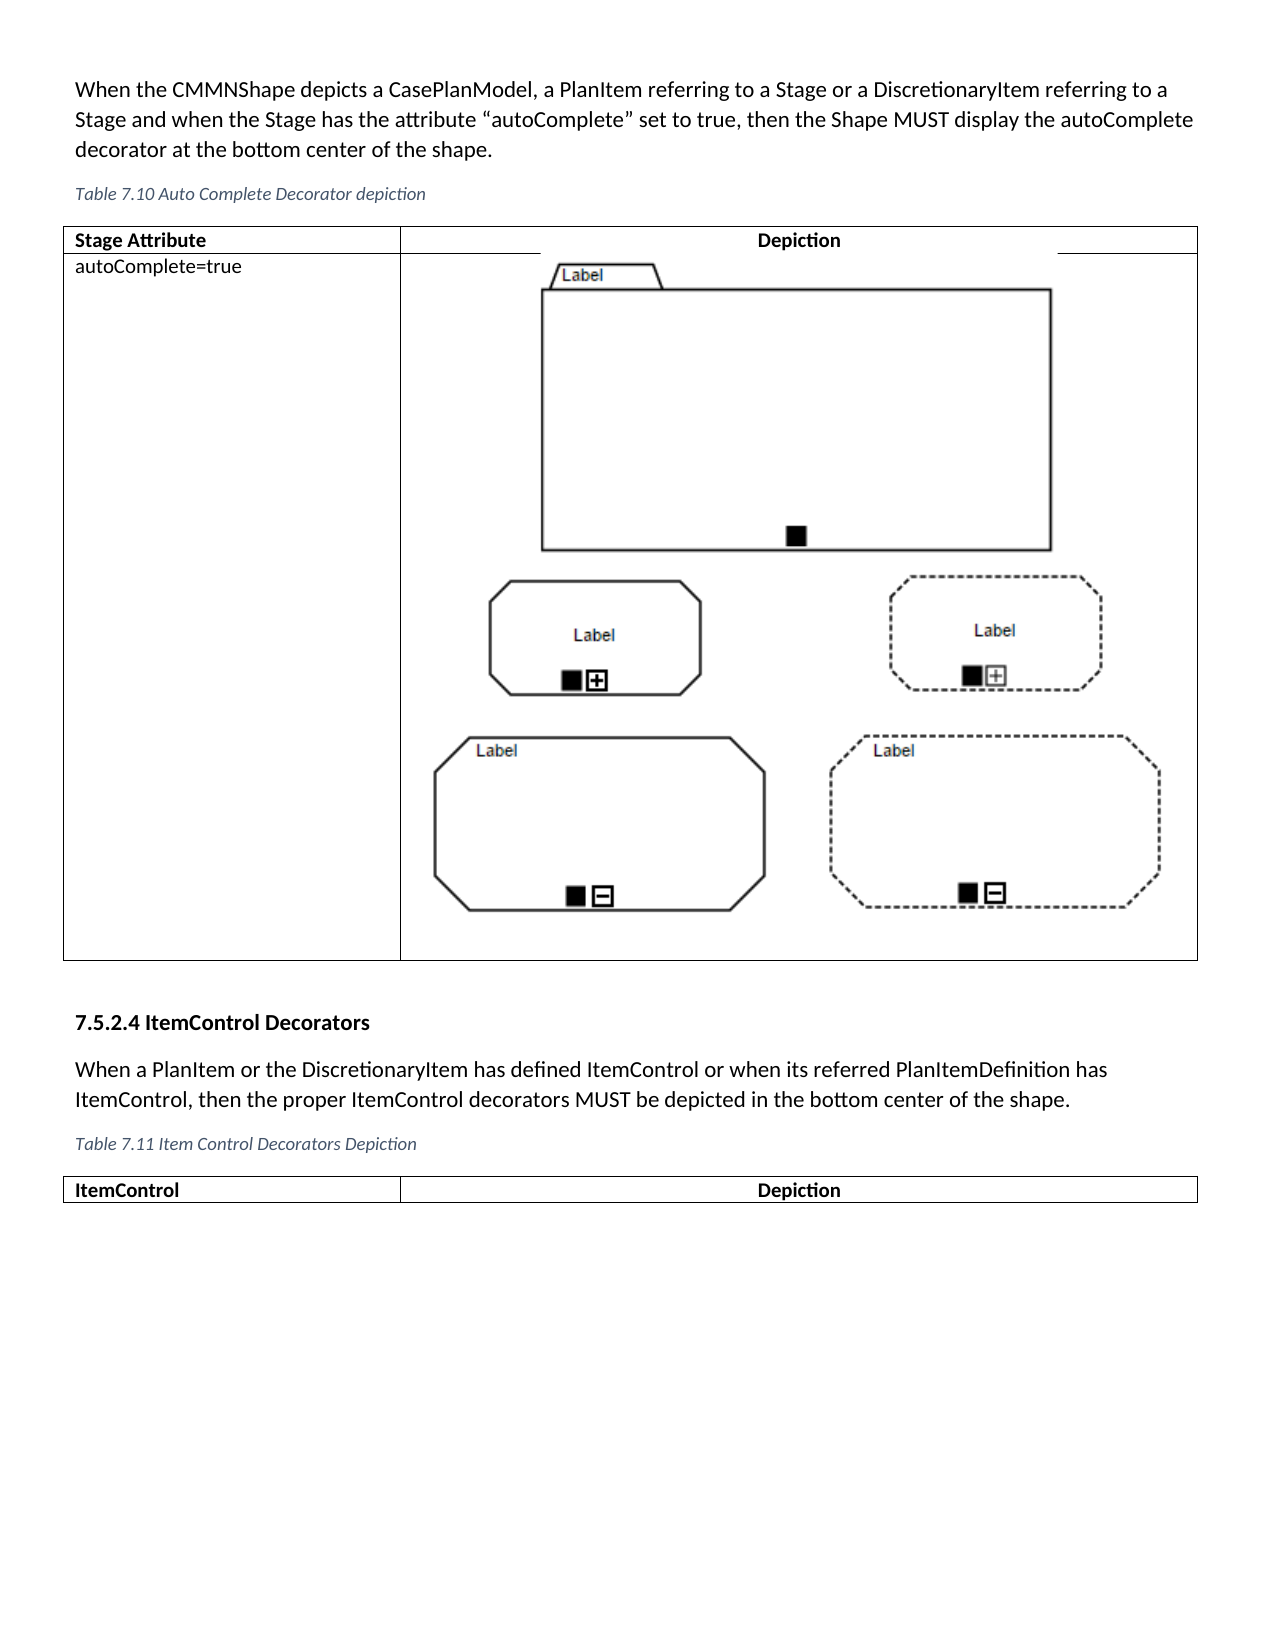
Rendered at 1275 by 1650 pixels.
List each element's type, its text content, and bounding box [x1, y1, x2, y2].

table_cell [799, 558, 1197, 960]
picture [415, 559, 785, 931]
table_cell [401, 254, 1197, 558]
picture [540, 253, 1058, 555]
text When a PlanItem or the DiscretionaryItem has defined ItemControl or when its referred PlanItemDefinition has ItemControl, then the proper ItemControl decorators MUST be depicted in the bottom center of the shape. [75, 1055, 1200, 1113]
table_cell autoComplete=true [64, 254, 400, 960]
text 7.5.2.4 ItemControl Decorators [75, 1008, 1200, 1036]
table_header Stage Attribute [64, 227, 400, 252]
table_cell [401, 558, 799, 960]
text When the CMMNShape depicts a CasePlanModel, a PlanItem referring to a Stage or a DiscretionaryItem referring to a Stage and when the Stage has the attribute “autoComplete” set to true, then the Shape MUST display the autoComplete decorator at the bottom center of the shape. [75, 75, 1200, 163]
table_header Depiction [401, 1177, 1197, 1202]
picture [814, 559, 1183, 931]
table_header ItemControl [64, 1177, 400, 1202]
table_header Depiction [401, 227, 1197, 252]
